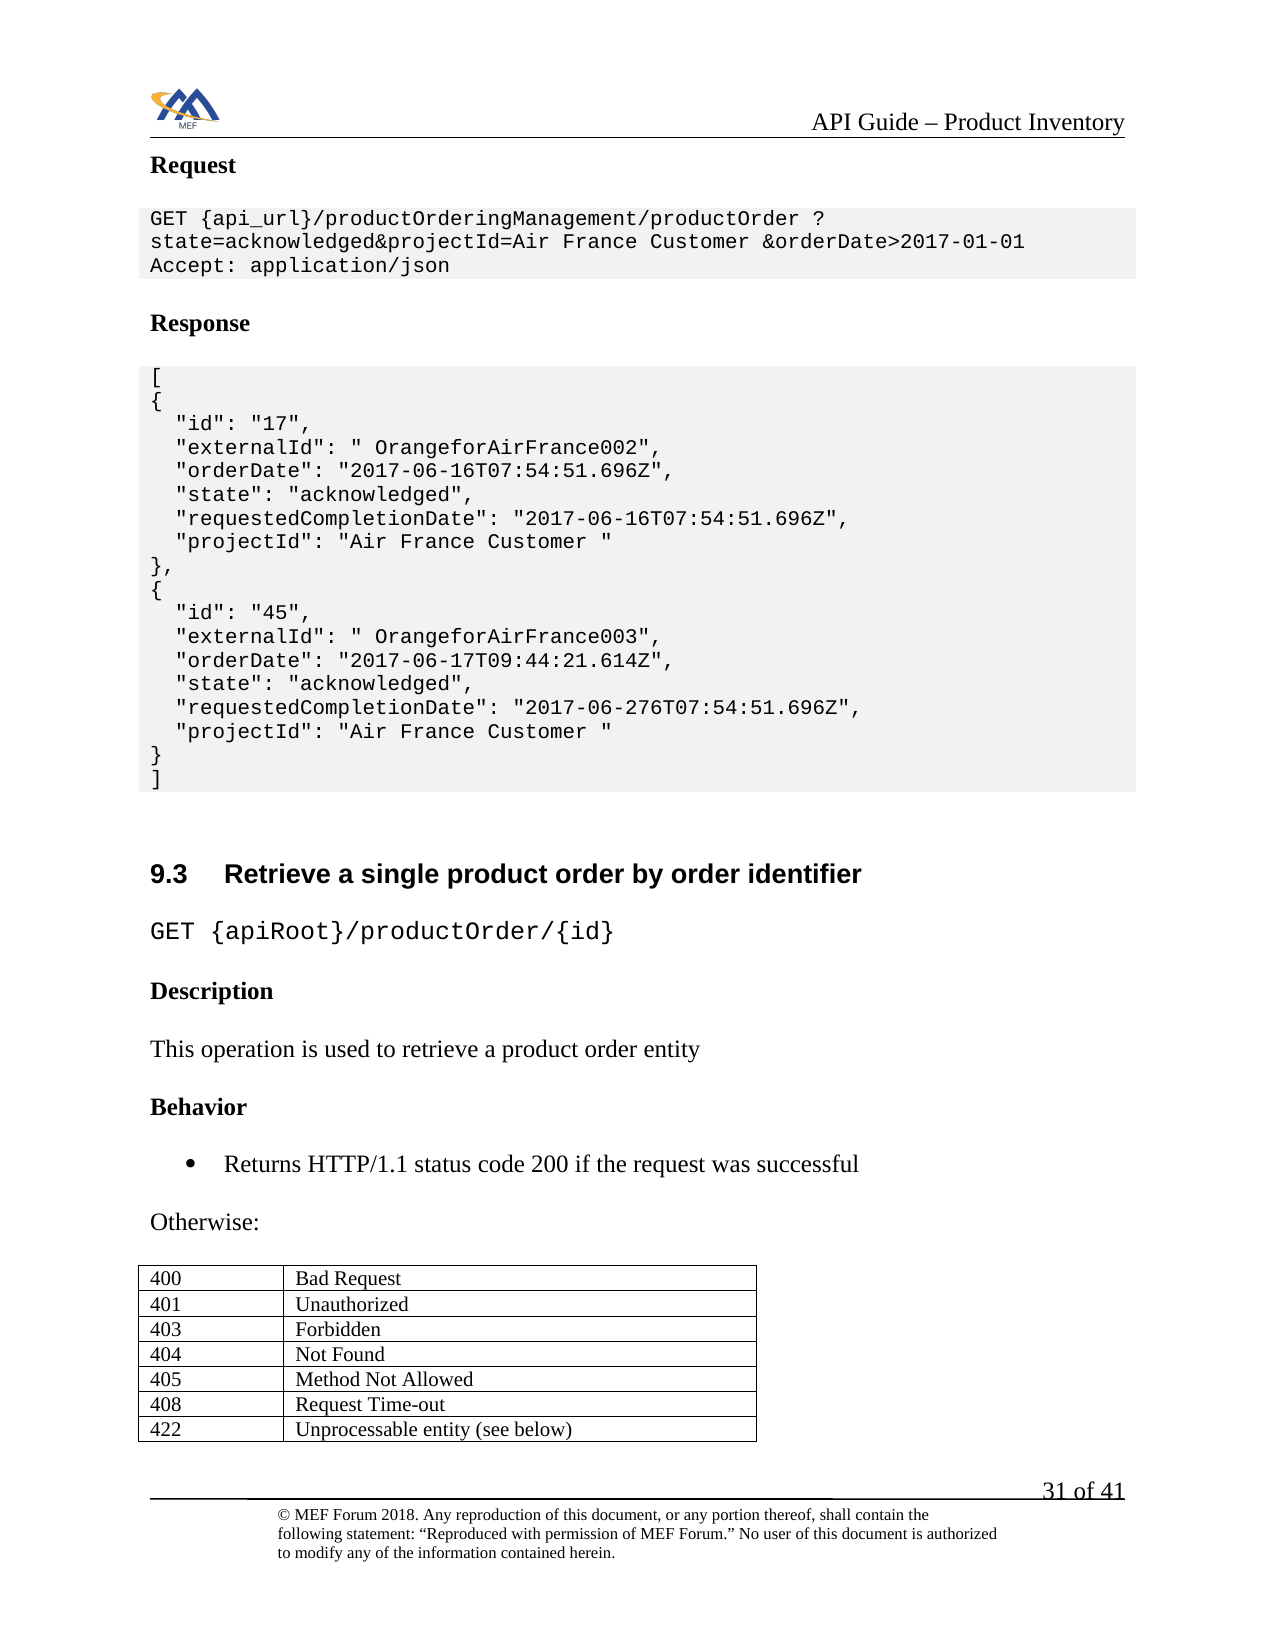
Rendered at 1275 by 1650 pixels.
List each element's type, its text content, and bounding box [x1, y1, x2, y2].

table_header [ { "id": "17", "externalId": " OrangeforAirFrance002", "orderDate": "2017-06-16T07:54:51.696Z", "state": "acknowledged", "requestedCompletionDate": "2017-06-16T07:54:51.696Z", "projectId": "Air France Customer " }, { "id": "45", "externalId": " OrangeforAirFrance003", "orderDate": "2017-06-17T09:44:21.614Z", "state": "acknowledged", "requestedCompletionDate": "2017-06-276T07:54:51.696Z", "projectId": "Air France Customer " } ] [139, 366, 1136, 792]
text Response [150, 308, 1125, 337]
table_cell 408 [139, 1392, 283, 1416]
table_cell 403 [139, 1317, 283, 1341]
text This operation is used to retrieve a product order entity [150, 1034, 1125, 1062]
table_cell Not Found [284, 1342, 756, 1366]
table_cell 404 [139, 1342, 283, 1366]
text Otherwise: [150, 1207, 1125, 1236]
text Request [150, 150, 1125, 179]
subtitle GET {apiRoot}/productOrder/{id} [150, 918, 1125, 947]
table_cell Unprocessable entity (see below) [284, 1417, 756, 1441]
text Description [150, 976, 1125, 1004]
table_cell 401 [139, 1291, 283, 1316]
subtitle Retrieve a single product order by order identifier [150, 858, 1125, 889]
list Returns HTTP/1.1 status code 200 if the request was successful [186, 1149, 1125, 1178]
table_cell Method Not Allowed [284, 1367, 756, 1391]
table_cell Forbidden [284, 1317, 756, 1341]
table_cell 405 [139, 1367, 283, 1391]
table_header GET {api_url}/productOrderingManagement/productOrder ?state=acknowledged&projectId=Air France Customer &orderDate>2017-01-01 Accept: application/json [139, 208, 1136, 279]
table_cell Unauthorized [284, 1291, 756, 1316]
table_cell Request Time-out [284, 1392, 756, 1416]
text Behavior [150, 1092, 1125, 1120]
table_cell 422 [139, 1417, 283, 1441]
picture [150, 87, 221, 130]
table_header Bad Request [284, 1266, 756, 1290]
table_header 400 [139, 1266, 283, 1290]
